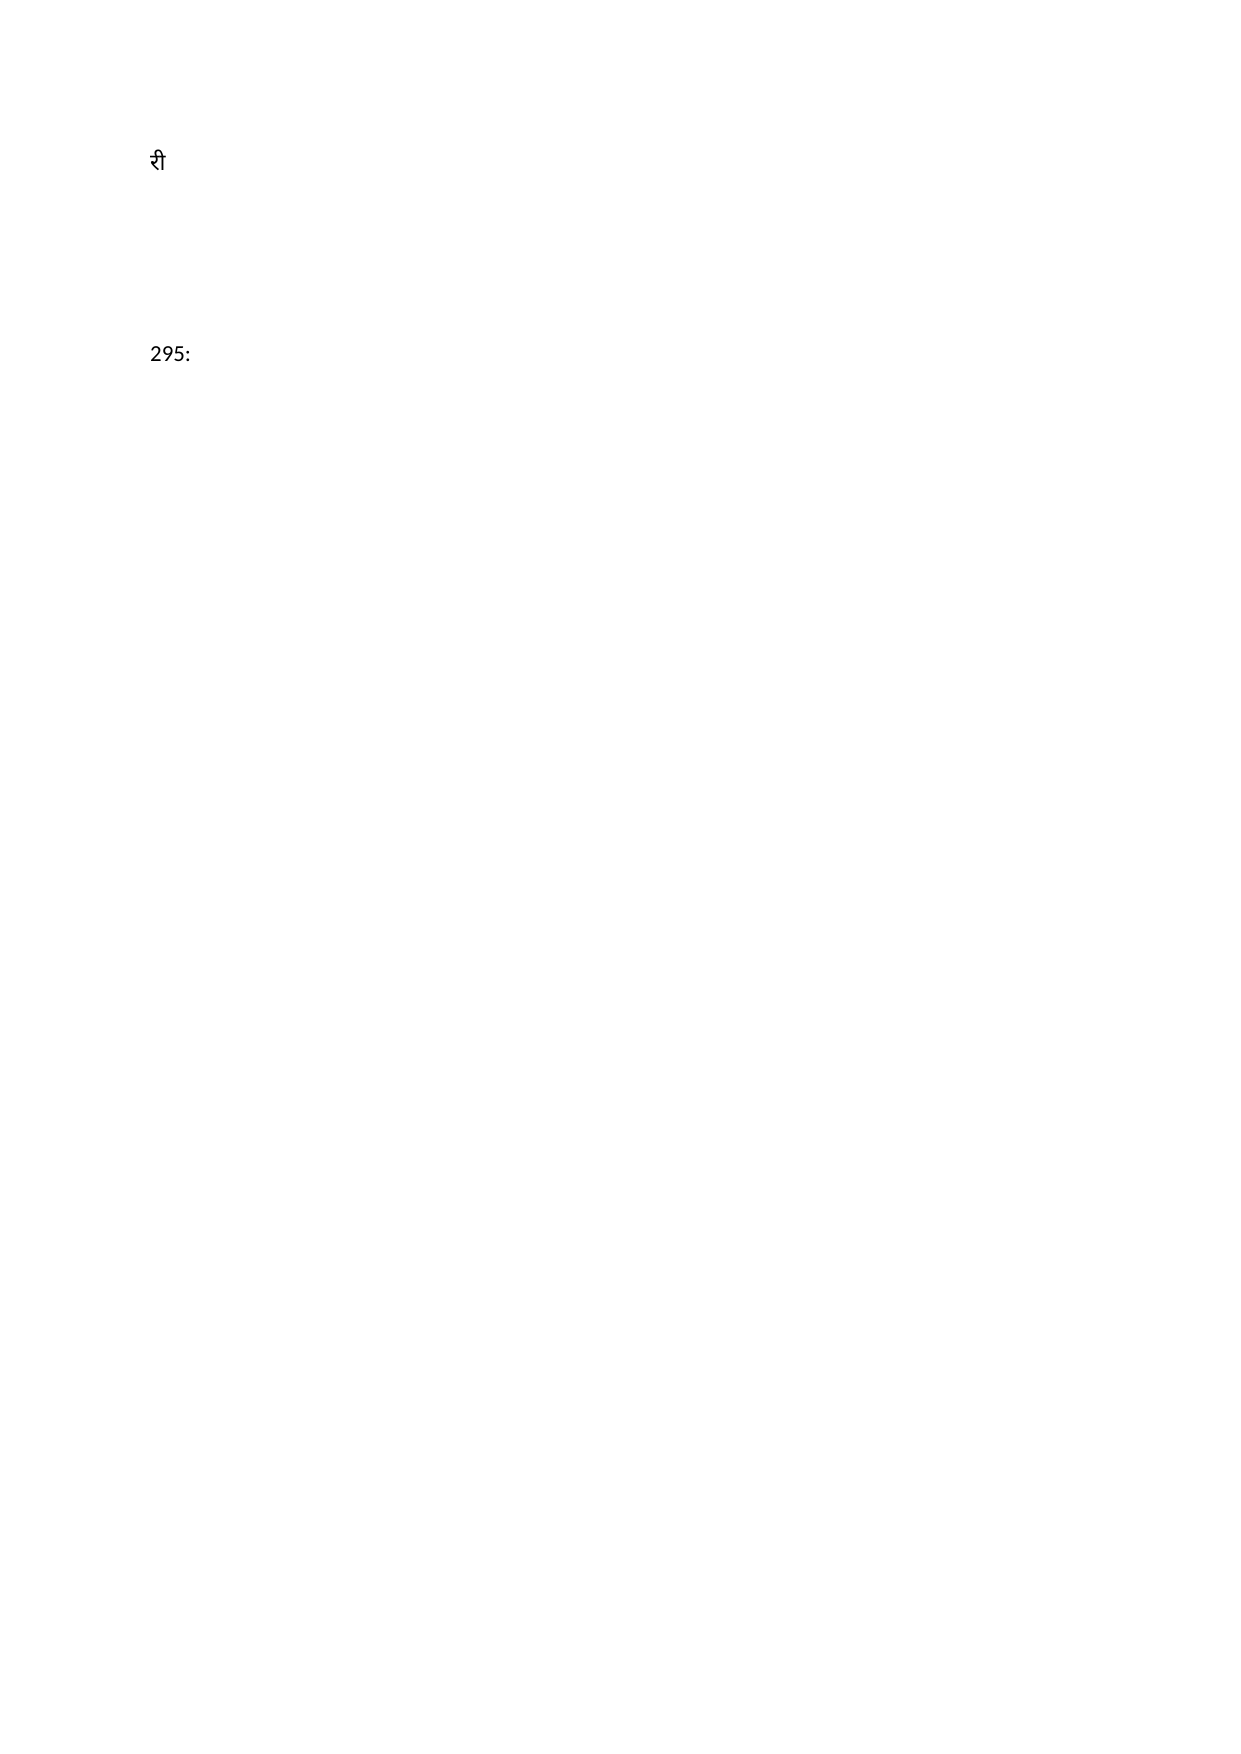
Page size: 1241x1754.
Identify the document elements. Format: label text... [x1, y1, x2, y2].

text री [150, 150, 1090, 180]
text 295: 22 / लज्जा [150, 339, 1090, 367]
